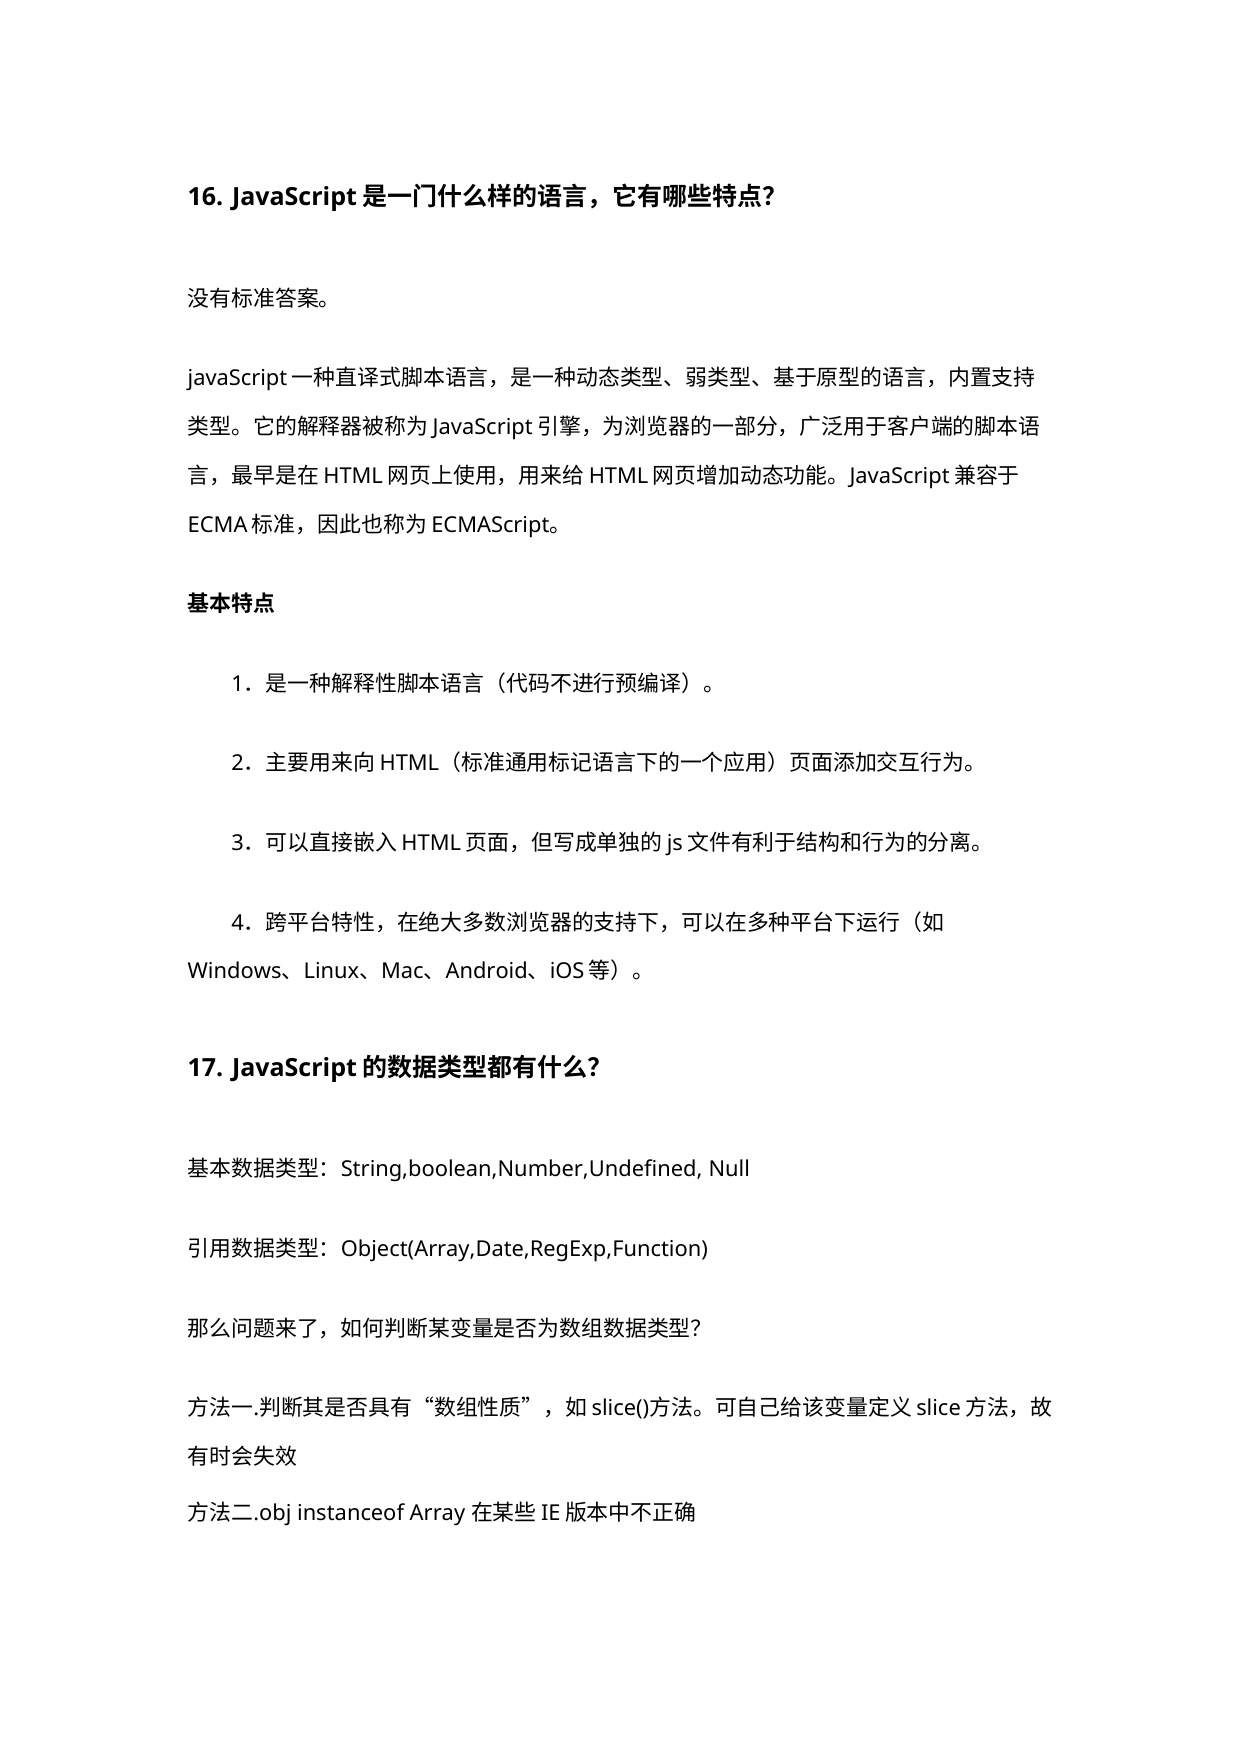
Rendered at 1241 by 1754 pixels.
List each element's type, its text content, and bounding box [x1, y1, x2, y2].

text 方法二.obj instanceof Array 在某些IE版本中不正确 [187, 1495, 1053, 1527]
text javaScript一种直译式脚本语言，是一种动态类型、弱类型、基于原型的语言，内置支持类型。它的解释器被称为JavaScript引擎，为浏览器的一部分，广泛用于客户端的脚本语言，最早是在HTML网页上使用，用来给HTML网页增加动态功能。JavaScript兼容于ECMA标准，因此也称为ECMAScript。 [187, 360, 1053, 539]
text 没有标准答案。 [187, 281, 1053, 313]
text 那么问题来了，如何判断某变量是否为数组数据类型？ [187, 1310, 1053, 1343]
list 是一种解释性脚本语言（代码不进行预编译）。 [187, 666, 1053, 698]
text JavaScript是一门什么样的语言，它有哪些特点？ [187, 162, 1053, 227]
text 基本数据类型：String,boolean,Number,Undefined, Null [187, 1151, 1053, 1184]
text 引用数据类型：Object(Array,Date,RegExp,Function) [187, 1231, 1053, 1263]
text 方法一.判断其是否具有“数组性质”，如slice()方法。可自己给该变量定义slice方法，故有时会失效 [187, 1390, 1053, 1471]
list 主要用来向HTML（标准通用标记语言下的一个应用）页面添加交互行为。 [187, 745, 1053, 778]
text JavaScript的数据类型都有什么？ [187, 1033, 1053, 1098]
list 可以直接嵌入HTML页面，但写成单独的js文件有利于结构和行为的分离。 [187, 825, 1053, 857]
list 跨平台特性，在绝大多数浏览器的支持下，可以在多种平台下运行（如Windows、Linux、Mac、Android、iOS等）。 [187, 904, 1053, 986]
text 基本特点 [187, 586, 1053, 618]
